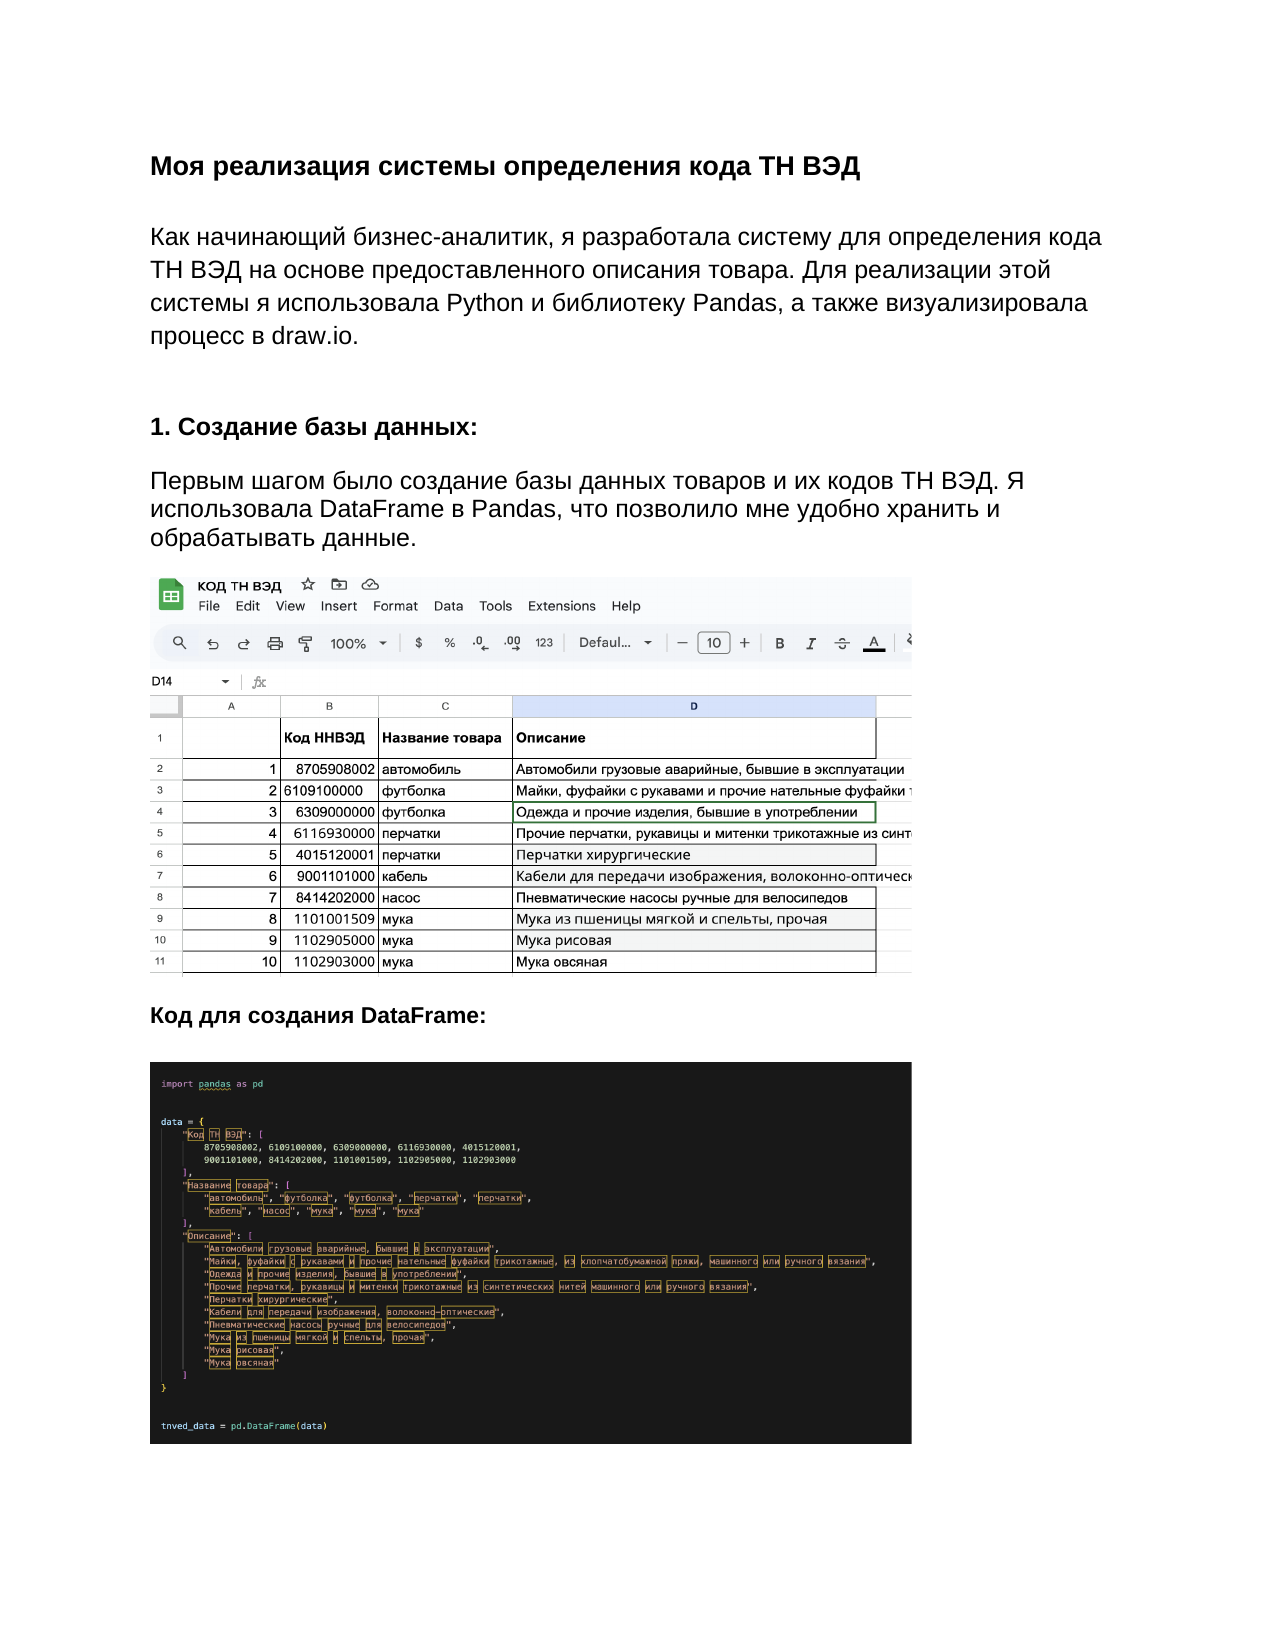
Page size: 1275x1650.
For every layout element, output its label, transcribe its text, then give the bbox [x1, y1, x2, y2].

text Моя реализация системы определения кода ТН ВЭД [150, 150, 1125, 181]
text Код для создания DataFrame: [150, 1002, 1125, 1028]
text Как начинающий бизнес-аналитик, я разработала систему для определения кода ТН ВЭД на основе предоставленного описания товара. Для реализации этой системы я использовала Python и библиотеку Pandas, а также визуализировала процесс в draw.io. [150, 222, 1125, 350]
picture [150, 1062, 912, 1444]
picture [150, 577, 912, 977]
text Первым шагом было создание базы данных товаров и их кодов ТН ВЭД. Я использовала DataFrame в Pandas, что позволило мне удобно хранить и обрабатывать данные. [150, 466, 1125, 552]
text 1. Создание базы данных: [150, 412, 1125, 441]
